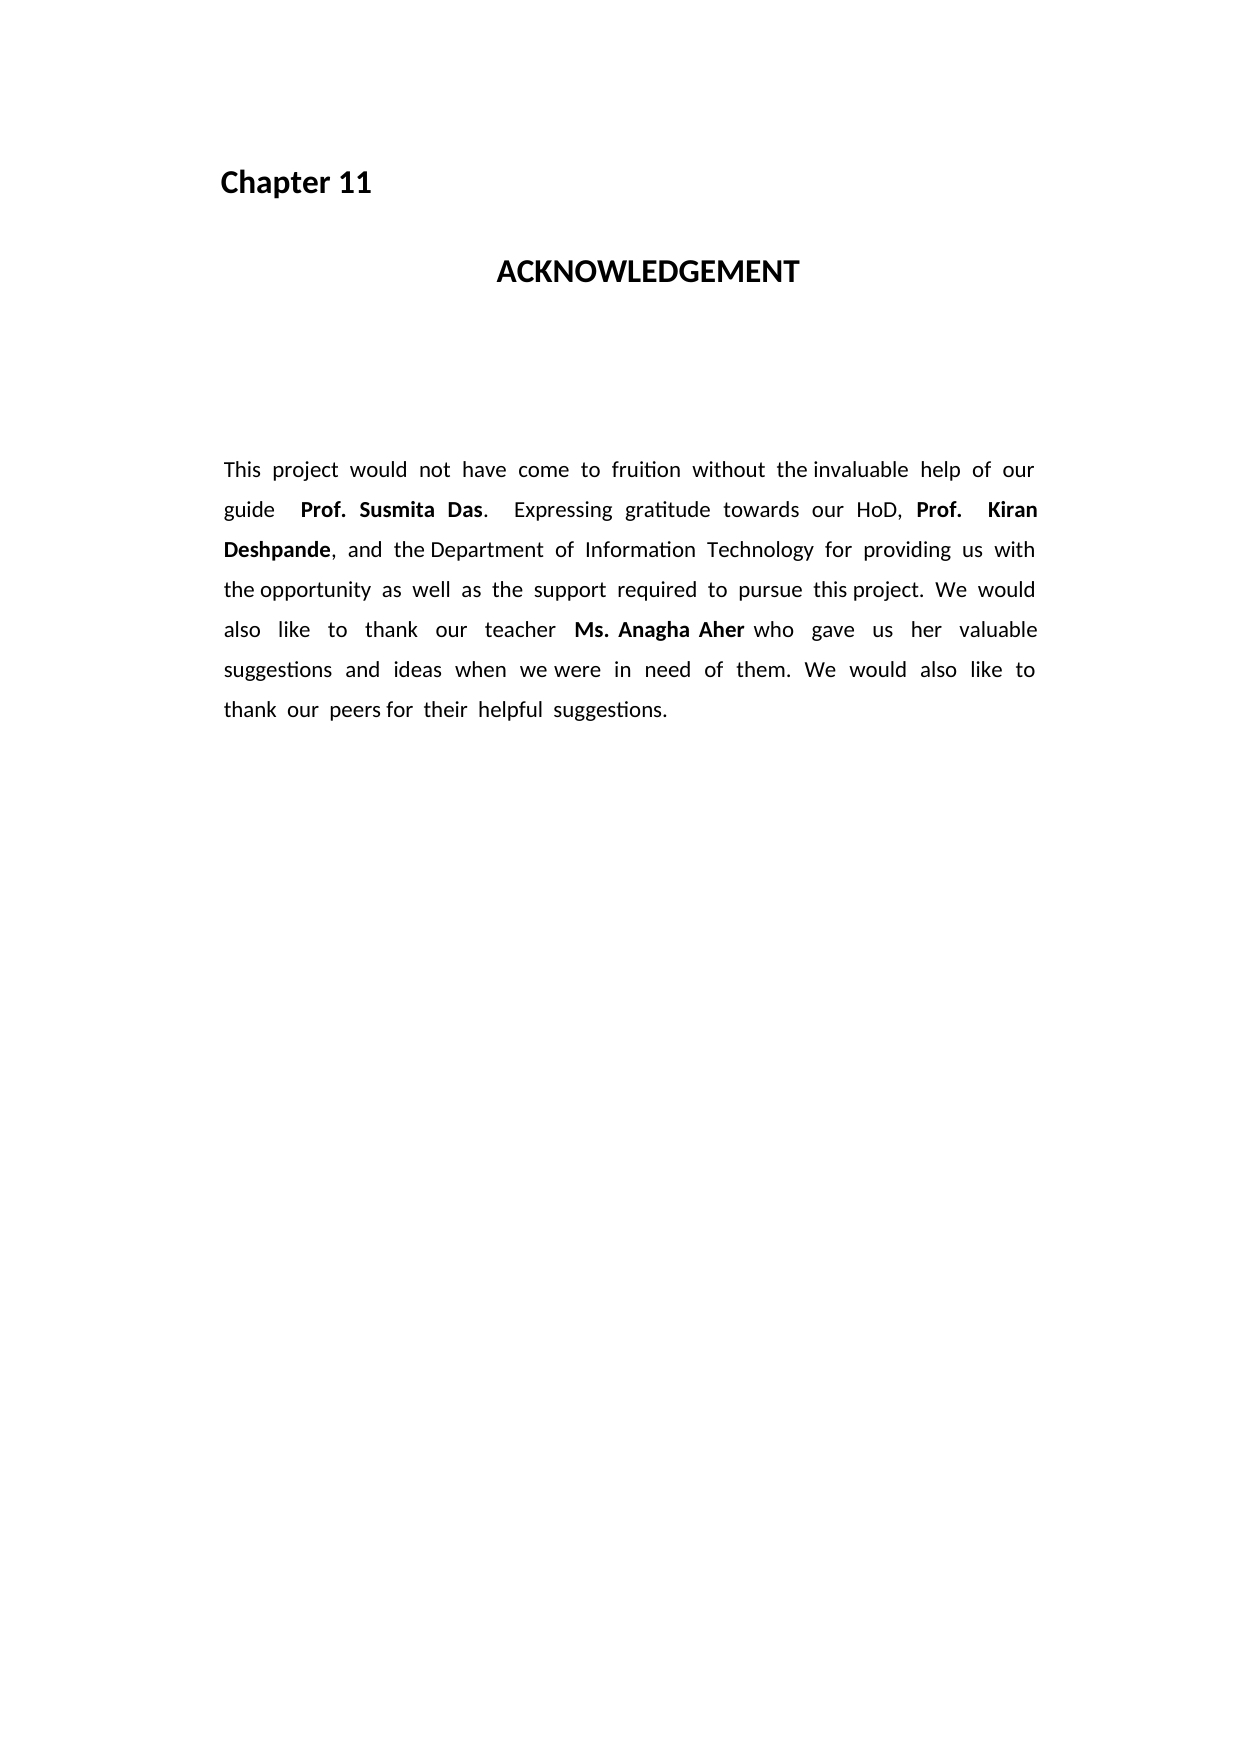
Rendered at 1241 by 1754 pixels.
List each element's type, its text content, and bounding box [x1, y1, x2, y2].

subtitle ACKNOWLEDGEMENT [219, 250, 1077, 291]
text This project would not have come to fruition without the invaluable help of our guide Prof. Susmita Das. Expressing gratitude towards our HoD, Prof. Kiran Deshpande, and the Department of Information Technology for providing us with the opportunity as well as the support required to pursue this project. We would also like to thank our teacher Ms. Anagha Aher who gave us her valuable suggestions and ideas when we were in need of them. We would also like to thank our peers for their helpful suggestions. [223, 456, 1038, 723]
text Chapter 11 [221, 161, 1077, 202]
